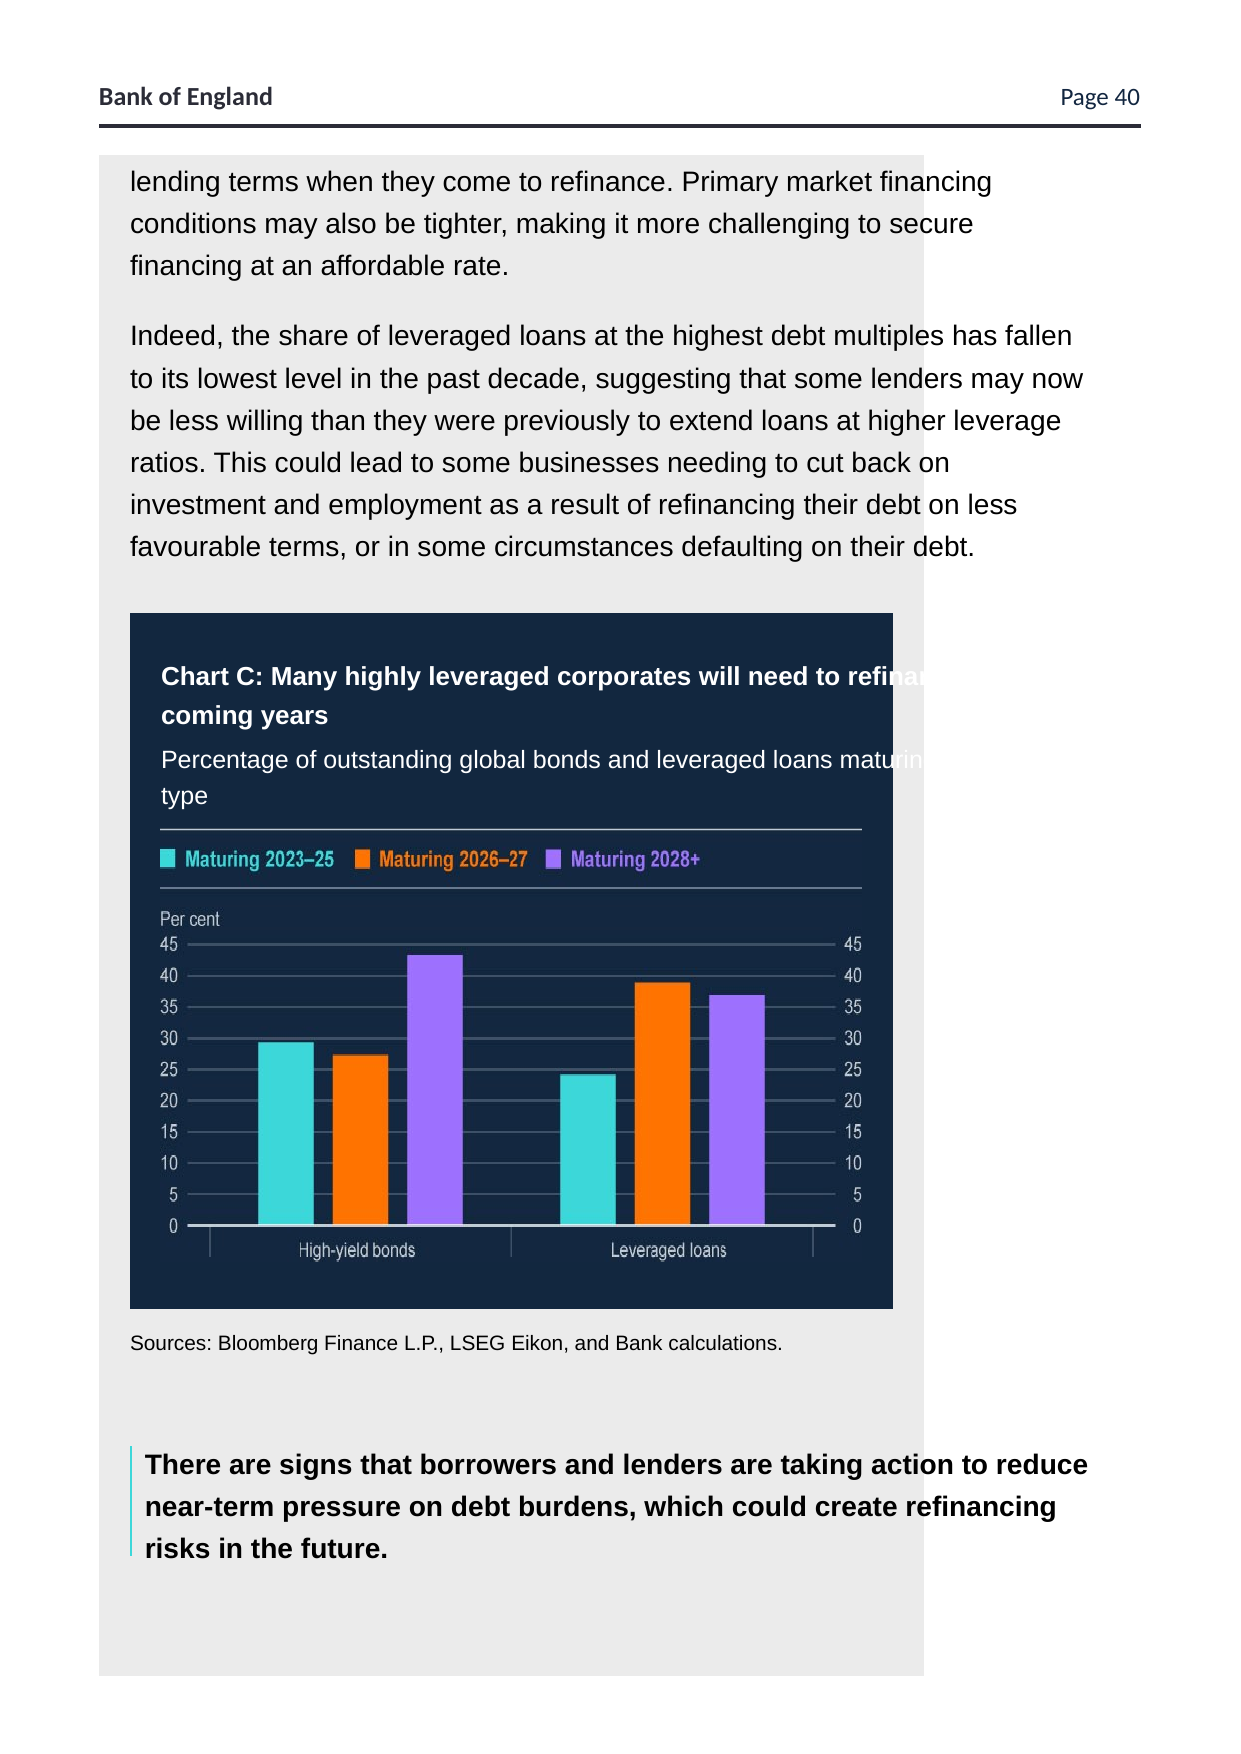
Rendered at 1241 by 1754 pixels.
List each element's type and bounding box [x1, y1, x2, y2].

picture [160, 828, 862, 1262]
